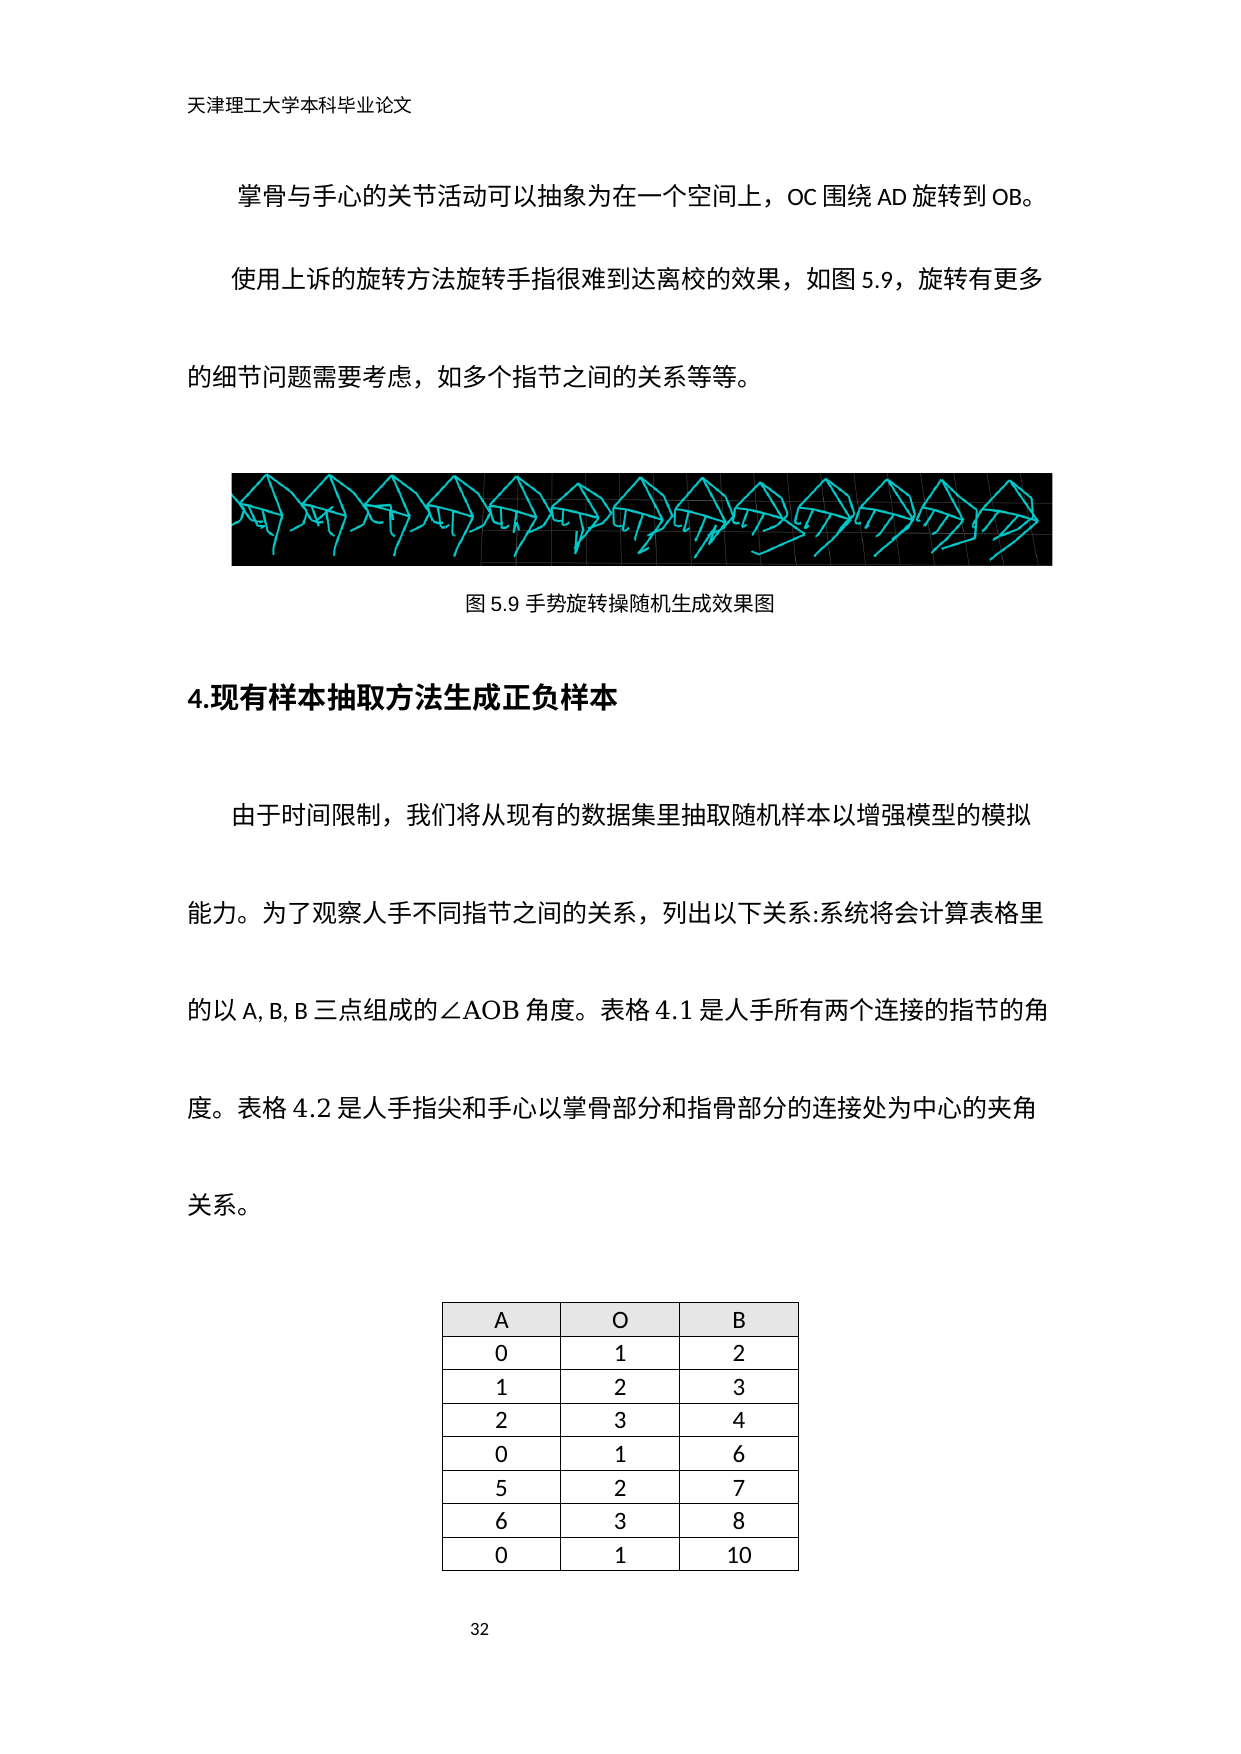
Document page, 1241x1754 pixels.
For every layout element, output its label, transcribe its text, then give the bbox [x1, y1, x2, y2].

text 使用上诉的旋转方法旋转手指很难到达离校的效果，如图5.9，旋转有更多的细节问题需要考虑，如多个指节之间的关系等等。 [187, 245, 1053, 408]
table_cell 8 [680, 1504, 798, 1537]
text 掌骨与手心的关节活动可以抽象为在一个空间上，OC围绕AD旋转到OB。 [187, 162, 1053, 227]
table_header A [443, 1303, 560, 1336]
picture [231, 473, 1053, 566]
table_cell 0 [443, 1538, 560, 1570]
table_cell 2 [680, 1337, 798, 1369]
table_cell 2 [561, 1471, 679, 1503]
table_cell 3 [561, 1404, 679, 1436]
table_cell 10 [680, 1538, 798, 1570]
table_cell 2 [561, 1370, 679, 1403]
table_cell 0 [443, 1437, 560, 1470]
table_cell 4 [680, 1404, 798, 1436]
table_header B [680, 1303, 798, 1336]
table_cell 3 [680, 1370, 798, 1403]
table_cell 1 [561, 1538, 679, 1570]
table_cell 6 [680, 1437, 798, 1470]
table_header O [561, 1303, 679, 1336]
subtitle 4.现有样本抽取方法生成正负样本 [187, 663, 1053, 728]
text 由于时间限制，我们将从现有的数据集里抽取随机样本以增强模型的模拟能力。为了观察人手不同指节之间的关系，列出以下关系:系统将会计算表格里的以A, B, B三点组成的∠AOB角度。表格4.1是人手所有两个连接的指节的角度。表格4.2是人手指尖和手心以掌骨部分和指骨部分的连接处为中心的夹角关系。 [187, 781, 1053, 1236]
table_cell 2 [443, 1404, 560, 1436]
table_cell 6 [443, 1504, 560, 1537]
table_cell 1 [443, 1370, 560, 1403]
table_cell 1 [561, 1337, 679, 1369]
table_cell 5 [443, 1471, 560, 1503]
table_cell 1 [561, 1437, 679, 1470]
text 图5.9 手势旋转操随机生成效果图 [187, 586, 1053, 619]
table_cell 0 [443, 1337, 560, 1369]
table_cell 7 [680, 1471, 798, 1503]
table_cell 3 [561, 1504, 679, 1537]
